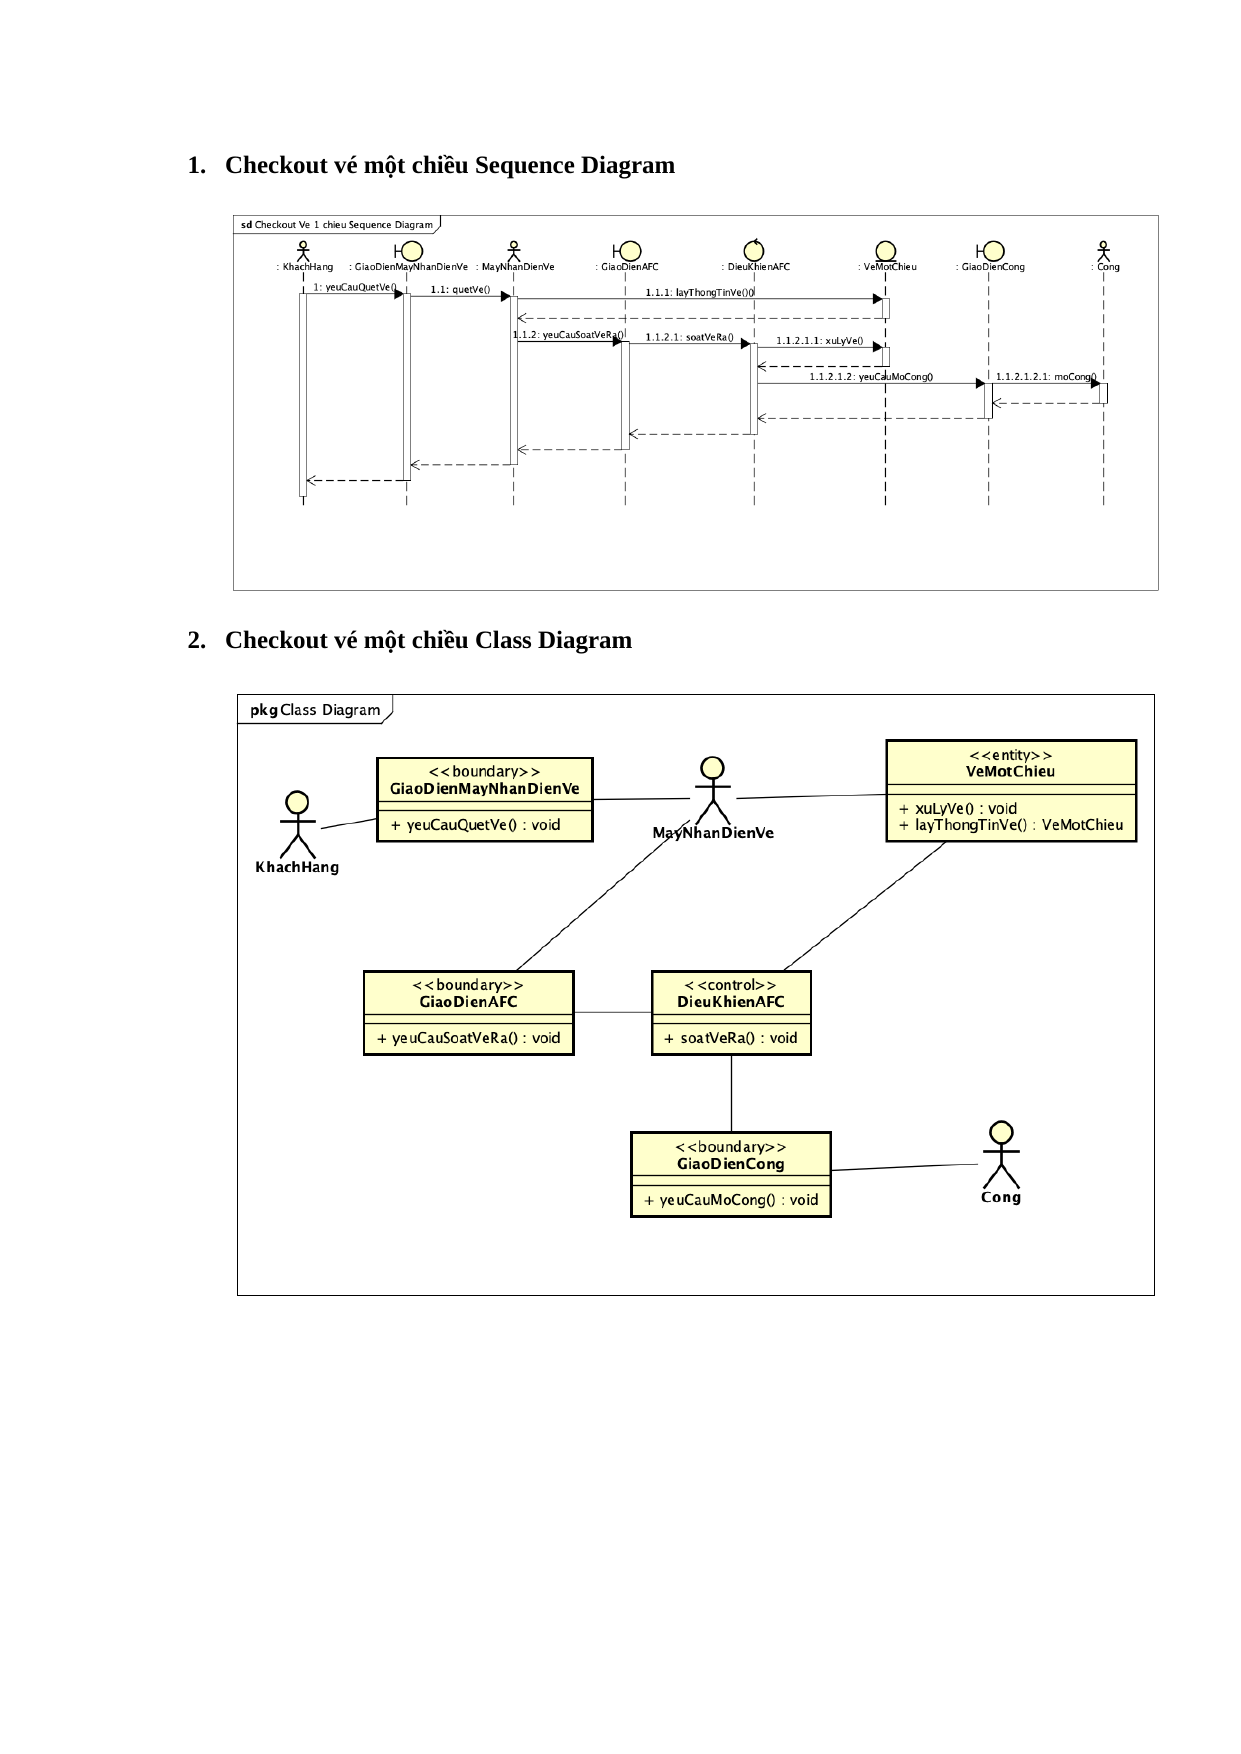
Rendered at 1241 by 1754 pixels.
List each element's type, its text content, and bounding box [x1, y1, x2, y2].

list Checkout vé một chiều Sequence Diagram [187, 150, 1090, 179]
picture [225, 207, 1165, 597]
list Checkout vé một chiều Class Diagram [187, 625, 1090, 654]
picture [225, 682, 1165, 1306]
